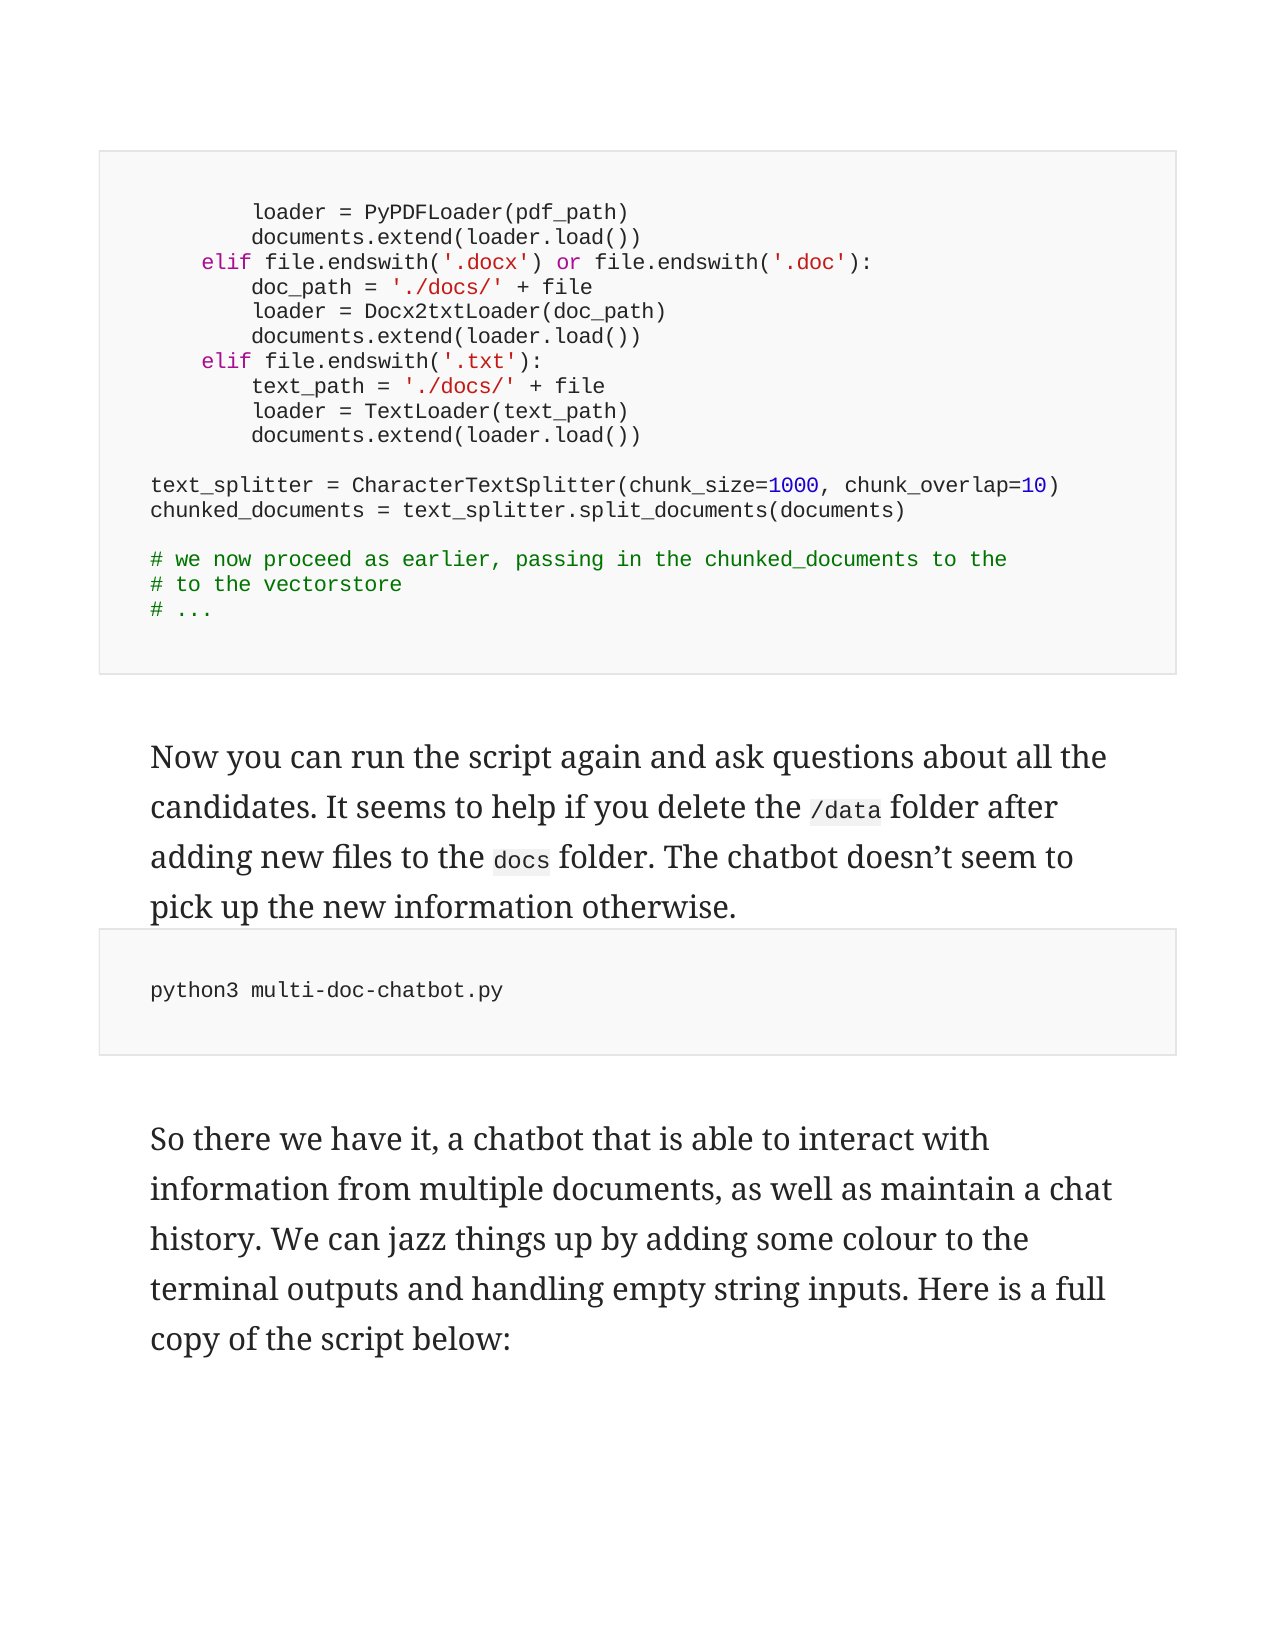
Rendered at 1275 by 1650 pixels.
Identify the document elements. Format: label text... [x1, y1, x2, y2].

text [100, 152, 1175, 673]
text python3 multi-doc-chatbot.py [100, 930, 1175, 1054]
text So there we have it, a chatbot that is able to interact with information from multiple documents, as well as maintain a chat history. We can jazz things up by adding some colour to the terminal outputs and handling empty string inputs. Here is a full copy of the script below: [150, 1109, 1125, 1359]
text Now you can run the script again and ask questions about all the candidates. It seems to help if you delete the /data folder after adding new files to the docs folder. The chatbot doesn’t seem to pick up the new information otherwise. [150, 728, 1125, 928]
